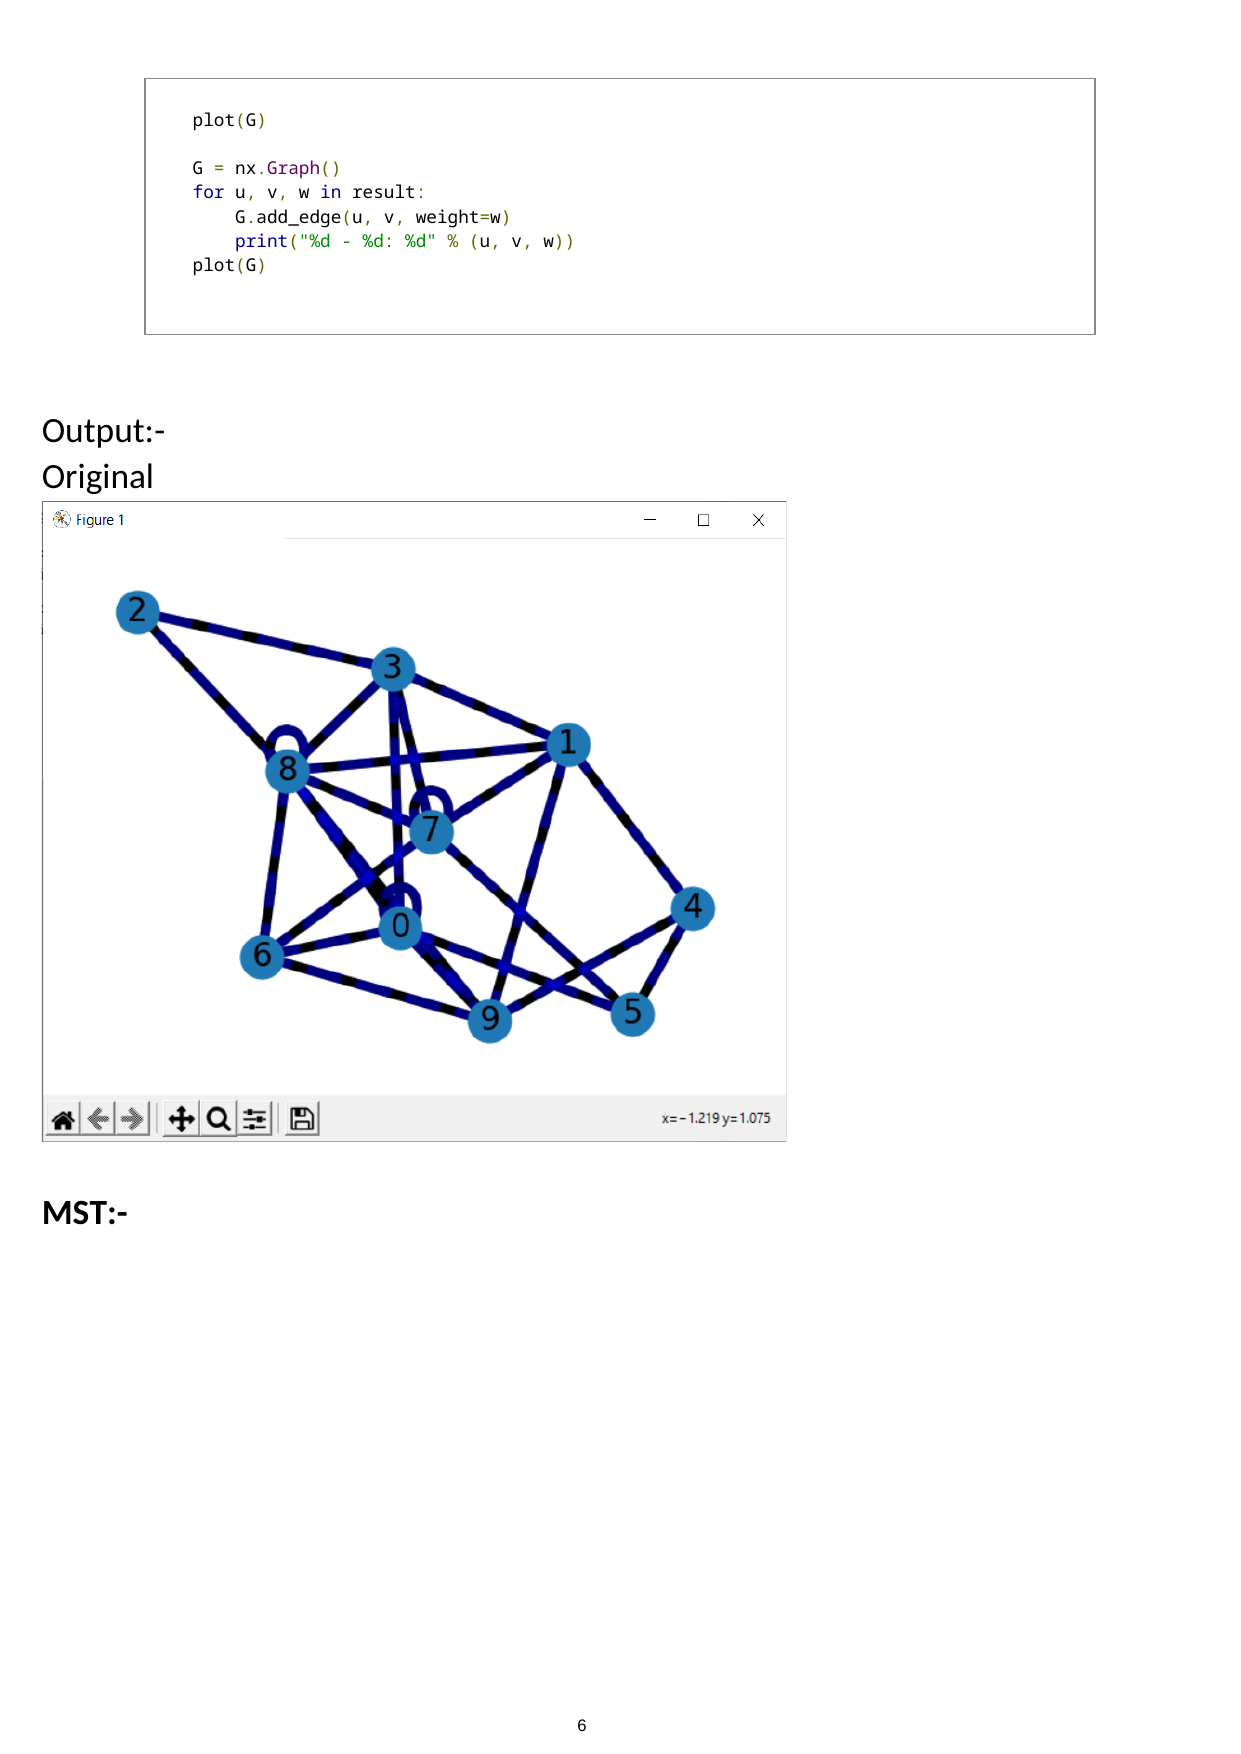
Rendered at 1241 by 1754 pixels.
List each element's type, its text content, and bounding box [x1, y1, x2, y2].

text Output:- [42, 408, 1198, 451]
text plot(G) [150, 107, 1090, 132]
text for u, v, w in result: [150, 180, 1090, 204]
text Original [42, 454, 1198, 498]
text plot(G) [150, 252, 1090, 277]
picture [41, 501, 787, 1142]
text MST:- [42, 1190, 1198, 1233]
text G.add_edge(u, v, weight=w) [150, 204, 1090, 228]
text G = nx.Graph() [150, 156, 1090, 180]
text print("%d - %d: %d" % (u, v, w)) [150, 228, 1090, 252]
